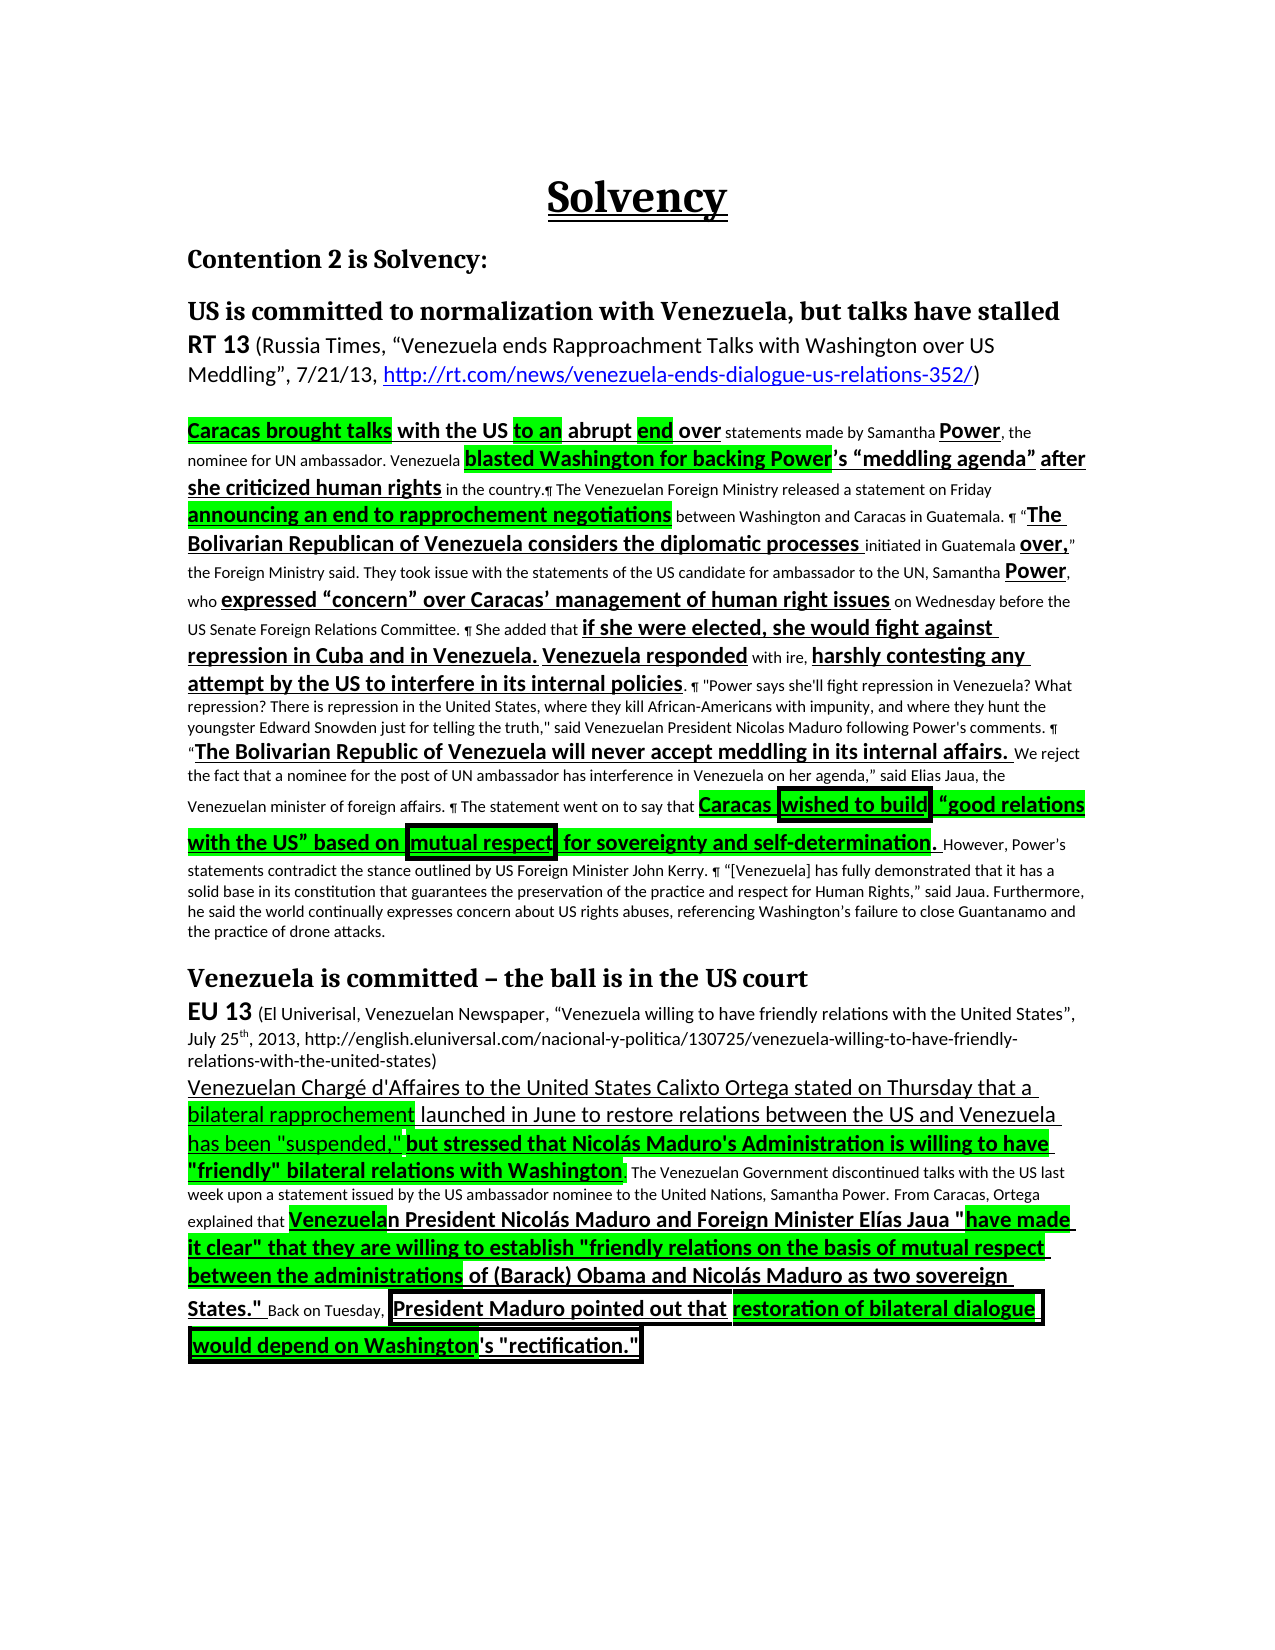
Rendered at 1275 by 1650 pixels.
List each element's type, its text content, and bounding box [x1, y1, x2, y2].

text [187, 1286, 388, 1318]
subtitle Contention 2 is Solvency: [187, 244, 1087, 276]
text Venezuelan Chargé d'Affaires to the United States Calixto Ortega stated on Thursday that a bilateral rapprochement launched in June to restore relations between the US and Venezuela has been "suspended," but stressed that Nicolás Maduro's Administration is willing to have "friendly" bilateral relations with Washington. The Venezuelan Government discontinued talks with the US last week upon a statement issued by the US ambassador nominee to the United Nations, Samantha Power. From Caracas, Ortega explained that Venezuelan President Nicolás Maduro and Foreign Minister Elías Jaua "have made it clear" that they are willing to establish "friendly relations on the basis of mutual respect between the administrations of (Barack) Obama and Nicolás Maduro as two sovereign States." Back on Tuesday, President Maduro pointed out that restoration of bilateral dialogue would depend on Washington's "rectification." [623, 1073, 1087, 1364]
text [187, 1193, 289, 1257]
text RT 13 (Russia Times, “Venezuela ends Rapproachment Talks with Washington over US Meddling”, 7/21/13, http://rt.com/news/venezuela-ends-dialogue-us-relations-352/) [187, 327, 1087, 388]
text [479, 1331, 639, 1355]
text Caracas brought talks with the US to an abrupt end over statements made by Samantha Power, the nominee for UN ambassador. Venezuela blasted Washington for backing Power’s “meddling agenda” after she criticized human rights in the country.¶ The Venezuelan Foreign Ministry released a statement on Friday announcing an end to rapprochement negotiations between Washington and Caracas in Guatemala. ¶ “The Bolivarian Republican of Venezuela considers the diplomatic processes initiated in Guatemala over,” the Foreign Ministry said. They took issue with the statements of the US candidate for ambassador to the UN, Samantha Power, who expressed “concern” over Caracas’ management of human right issues on Wednesday before the US Senate Foreign Relations Committee. ¶ She added that if she were elected, she would fight against repression in Cuba and in Venezuela. Venezuela responded with ire, harshly contesting any attempt by the US to interfere in its internal policies. ¶ "Power says she'll fight repression in Venezuela? What repression? There is repression in the United States, where they kill African-Americans with impunity, and where they hunt the youngster Edward Snowden just for telling the truth," said Venezuelan President Nicolas Maduro following Power's comments. ¶ “The Bolivarian Republic of Venezuela will never accept meddling in its internal affairs. We reject the fact that a nominee for the post of UN ambassador has interference in Venezuela on her agenda,” said Elias Jaua, the Venezuelan minister of foreign affairs. ¶ The statement went on to say that Caracas wished to build “good relations with the US” based on mutual respect for sovereignty and self-determination. However, Power’s statements contradict the stance outlined by US Foreign Minister John Kerry. ¶ “[Venezuela] has fully demonstrated that it has a solid base in its constitution that guarantees the preservation of the practice and respect for Human Rights,” said Jaua. Furthermore, he said the world continually expresses concern about US rights abuses, referencing Washington’s failure to close Guantanamo and the practice of drone attacks. [187, 417, 1087, 942]
subtitle US is committed to normalization with Venezuela, but talks have stalled [187, 296, 1087, 327]
text EU 13 (El Univerisal, Venezuelan Newspaper, “Venezuela willing to have friendly relations with the United States”, July 25th, 2013, http://english.eluniversal.com/nacional-y-politica/130725/venezuela-willing-to-have-friendly-relations-with-the-united-states) [187, 994, 1087, 1073]
subtitle Solvency [187, 171, 1087, 223]
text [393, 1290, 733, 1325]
subtitle Venezuela is committed – the ball is in the US court [187, 963, 1087, 994]
